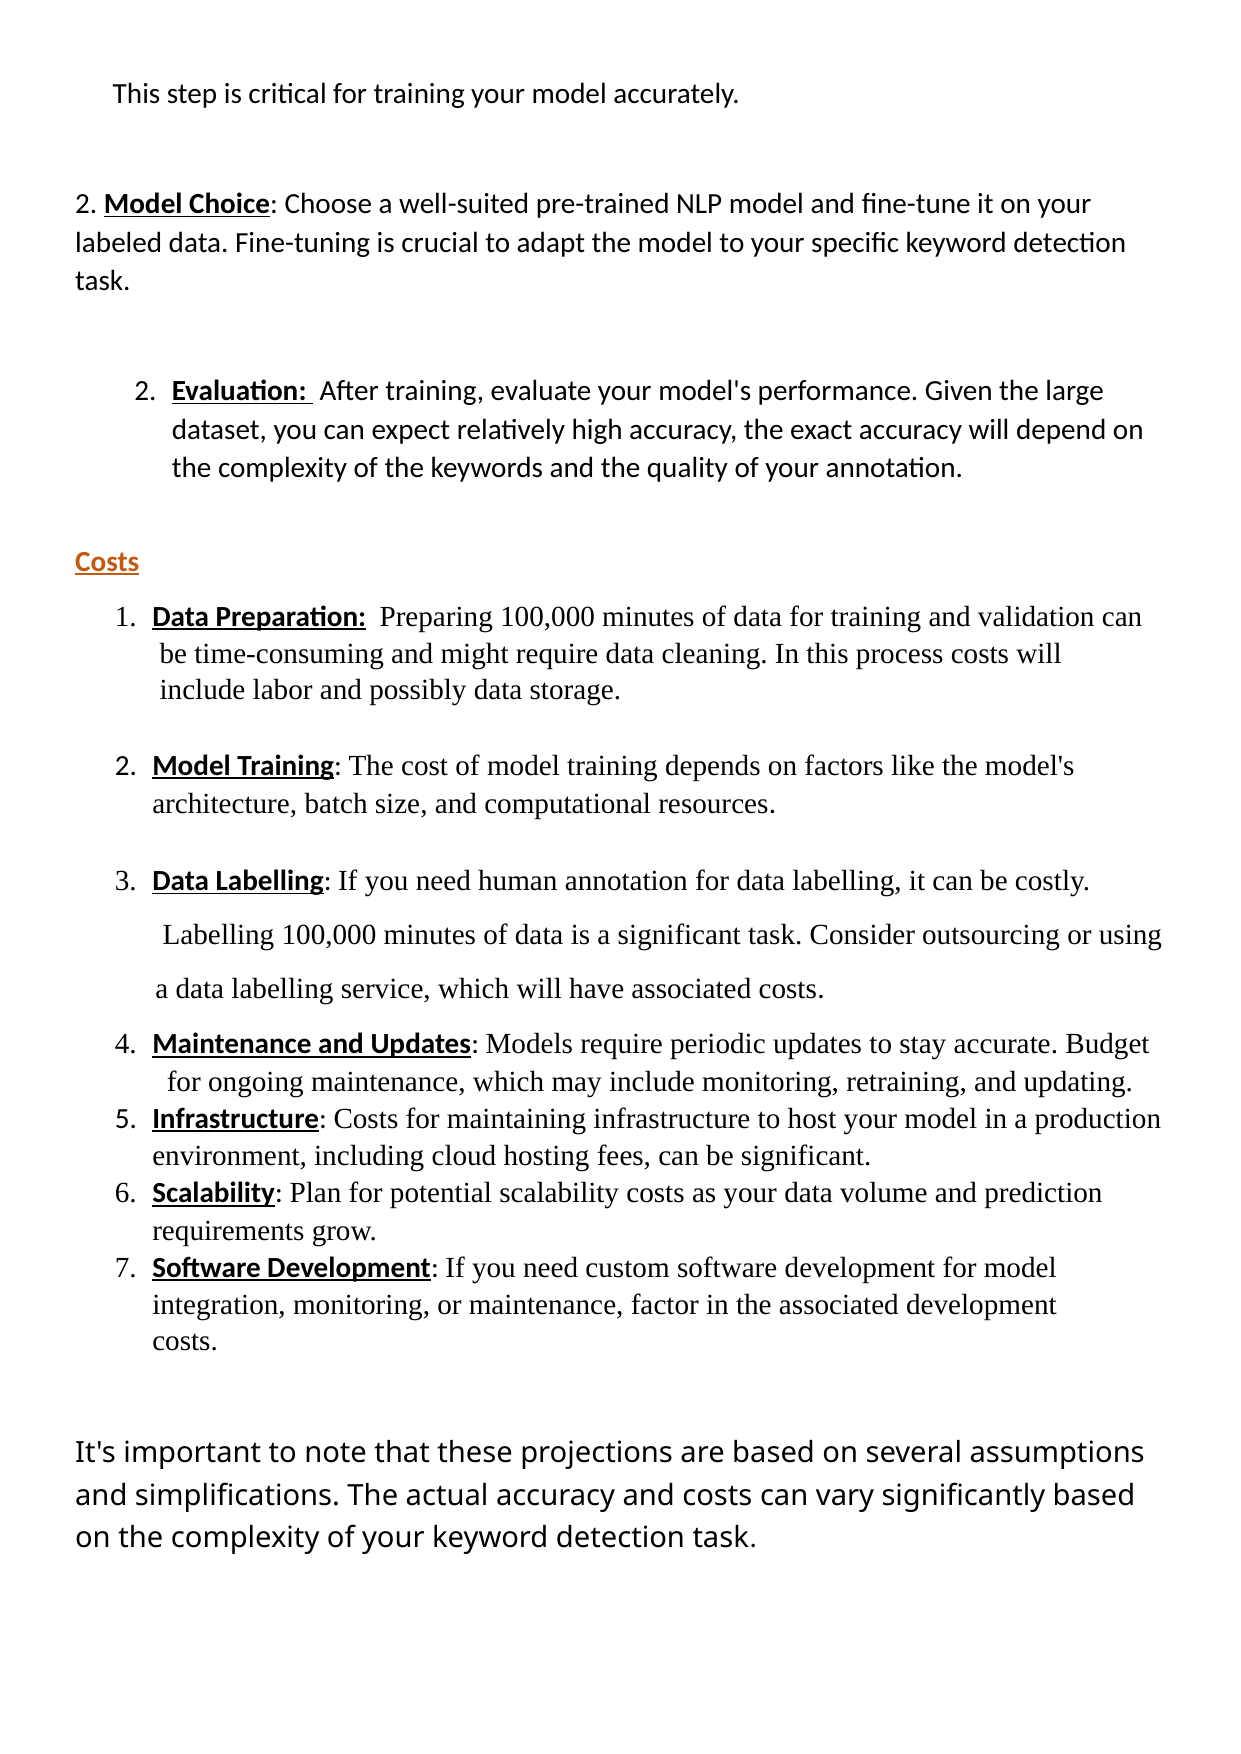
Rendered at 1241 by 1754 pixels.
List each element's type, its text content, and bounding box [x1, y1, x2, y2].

list Evaluation: After training, evaluate your model's performance. Given the large dataset, you can expect relatively high accuracy, the exact accuracy will depend on the complexity of the keywords and the quality of your annotation. [134, 372, 1165, 485]
text Labelling 100,000 minutes of data is a significant task. Consider outsourcing or using [75, 917, 1165, 951]
list Data Preparation: Preparing 100,000 minutes of data for training and validation can [114, 598, 1165, 633]
text a data labelling service, which will have associated costs. [75, 970, 1165, 1006]
text 2. Model Choice: Choose a well-suited pre-trained NLP model and fine-tune it on your labeled data. Fine-tuning is crucial to adapt the model to your specific keyword detection task. [75, 185, 1165, 298]
list Infrastructure: Costs for maintaining infrastructure to host your model in a production environment, including cloud hosting fees, can be significant. [114, 1100, 1165, 1172]
list be time-consuming and might require data cleaning. In this process costs will [152, 636, 1165, 670]
text Costs [75, 543, 1165, 578]
text This step is critical for training your model accurately. [112, 75, 1165, 111]
list Scalability: Plan for potential scalability costs as your data volume and prediction [114, 1174, 1165, 1210]
list for ongoing maintenance, which may include monitoring, retraining, and updating. [152, 1064, 1165, 1097]
list Data Labelling: If you need human annotation for data labelling, it can be costly. [114, 862, 1165, 898]
list Software Development: If you need custom software development for model integration, monitoring, or maintenance, factor in the associated development [114, 1249, 1165, 1321]
list Model Training: The cost of model training depends on factors like the model's architecture, batch size, and computational resources. [114, 747, 1165, 821]
list include labor and possibly data storage. [152, 672, 1165, 706]
list requirements grow. [152, 1213, 1165, 1246]
list costs. [152, 1323, 1165, 1357]
list Maintenance and Updates: Models require periodic updates to stay accurate. Budget [114, 1025, 1165, 1061]
text It's important to note that these projections are based on several assumptions and simplifications. The actual accuracy and costs can vary significantly based on the complexity of your keyword detection task. [75, 1431, 1165, 1556]
